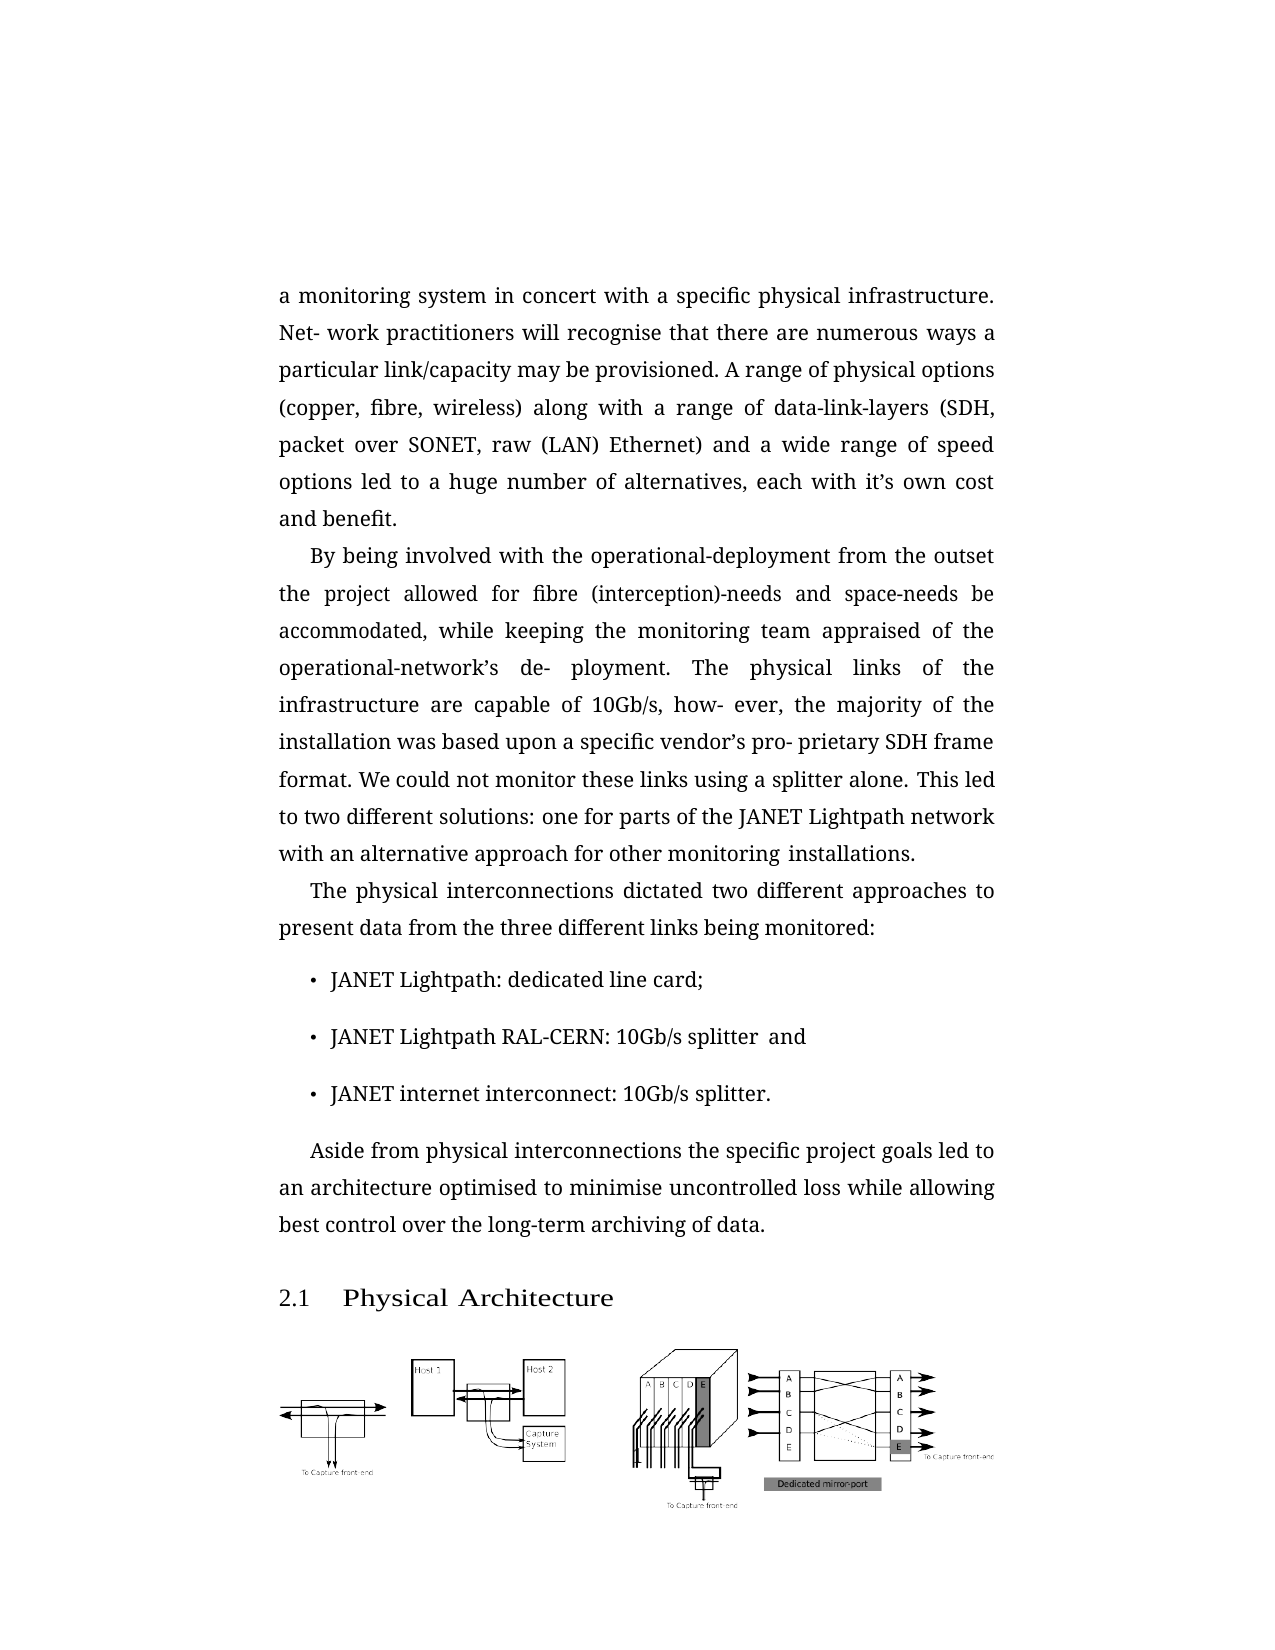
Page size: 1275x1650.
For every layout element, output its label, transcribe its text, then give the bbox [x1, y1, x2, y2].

picture [411, 1359, 566, 1462]
text a monitoring system in concert with a specific physical infrastructure. Net- work practitioners will recognise that there are numerous ways a particular link/capacity may be provisioned. A range of physical options (copper, fibre, wireless) along with a range of data-link-layers (SDH, packet over SONET, raw (LAN) Ethernet) and a wide range of speed options led to a huge number of alternatives, each with it’s own cost and benefit. [279, 281, 995, 533]
list JANET Lightpath: dedicated line card; [309, 965, 1275, 993]
picture [632, 1349, 994, 1509]
list JANET Lightpath RAL-CERN: 10Gb/s splitter and [309, 1022, 1275, 1050]
picture [278, 1400, 387, 1476]
text The physical interconnections dictated two different approaches to present data from the three different links being monitored: [279, 876, 995, 942]
subtitle Physical Architecture [279, 1283, 1275, 1312]
list JANET internet interconnect: 10Gb/s splitter. [309, 1079, 1275, 1107]
text By being involved with the operational-deployment from the outset the project allowed for fibre (interception)-needs and space-needs be accommodated, while keeping the monitoring team appraised of the operational-network’s de- ployment. The physical links of the infrastructure are capable of 10Gb/s, how- ever, the majority of the installation was based upon a specific vendor’s pro- prietary SDH frame format. We could not monitor these links using a splitter alone. This led to two different solutions: one for parts of the JANET Lightpath network with an alternative approach for other monitoring installations. [279, 542, 995, 867]
text Aside from physical interconnections the specific project goals led to an architecture optimised to minimise uncontrolled loss while allowing best control over the long-term archiving of data. [279, 1136, 995, 1238]
